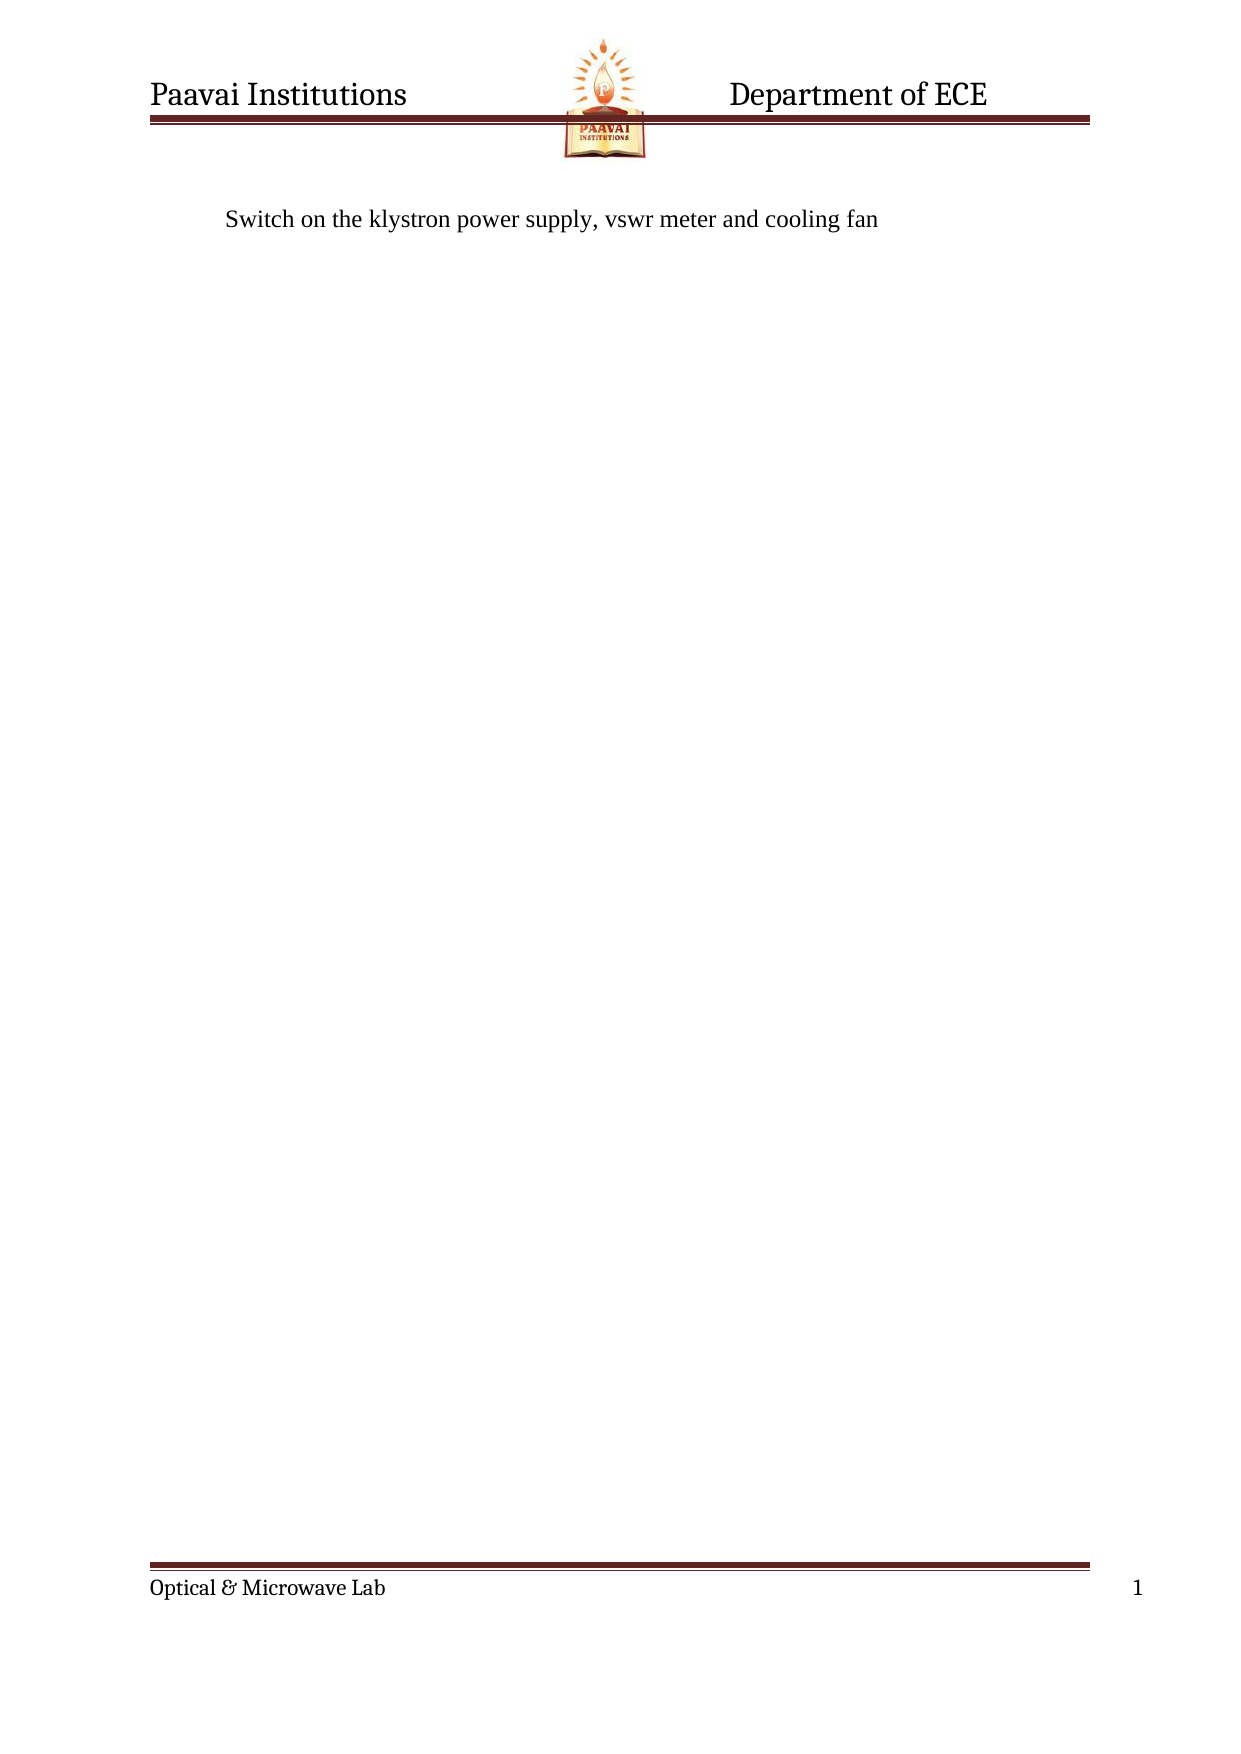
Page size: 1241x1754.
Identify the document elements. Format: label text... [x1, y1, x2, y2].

picture [560, 38, 651, 115]
picture [560, 125, 651, 162]
text Switch on the klystron power supply, vswr meter and cooling fan [150, 204, 1090, 233]
